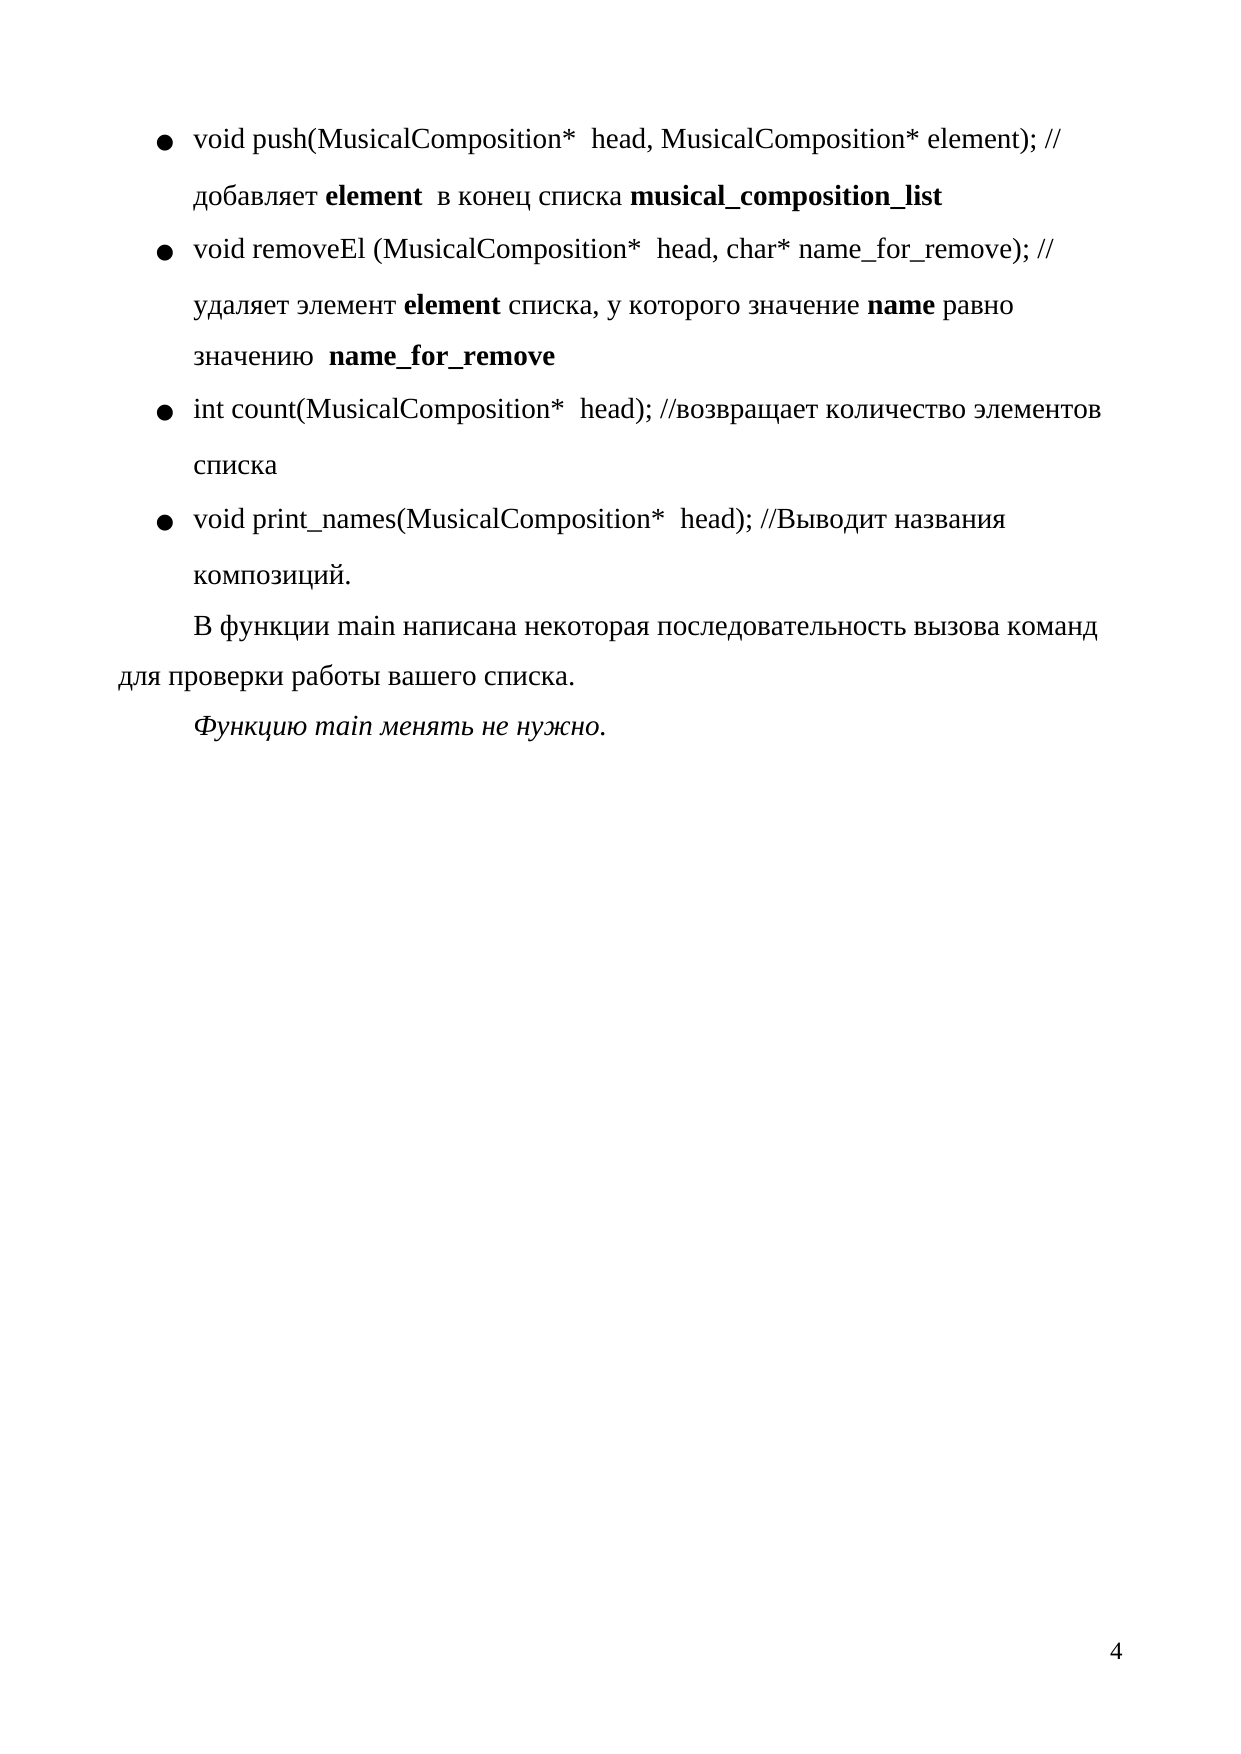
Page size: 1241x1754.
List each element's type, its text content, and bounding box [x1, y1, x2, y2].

list void push(MusicalComposition* head, MusicalComposition* element); // добавляет element в конец списка musical_composition_list [156, 118, 1122, 211]
list int count(MusicalComposition* head); //возвращает количество элементов списка [156, 388, 1122, 481]
list void print_names(MusicalComposition* head); //Выводит названия композиций. [156, 498, 1122, 591]
text В функции main написана некоторая последовательность вызова команд для проверки работы вашего списка. [118, 608, 1122, 691]
list void removeEl (MusicalComposition* head, char* name_for_remove); // удаляет элемент element списка, у которого значение name равно значению name_for_remove [156, 228, 1122, 371]
text Функцию main менять не нужно. [118, 708, 1122, 742]
